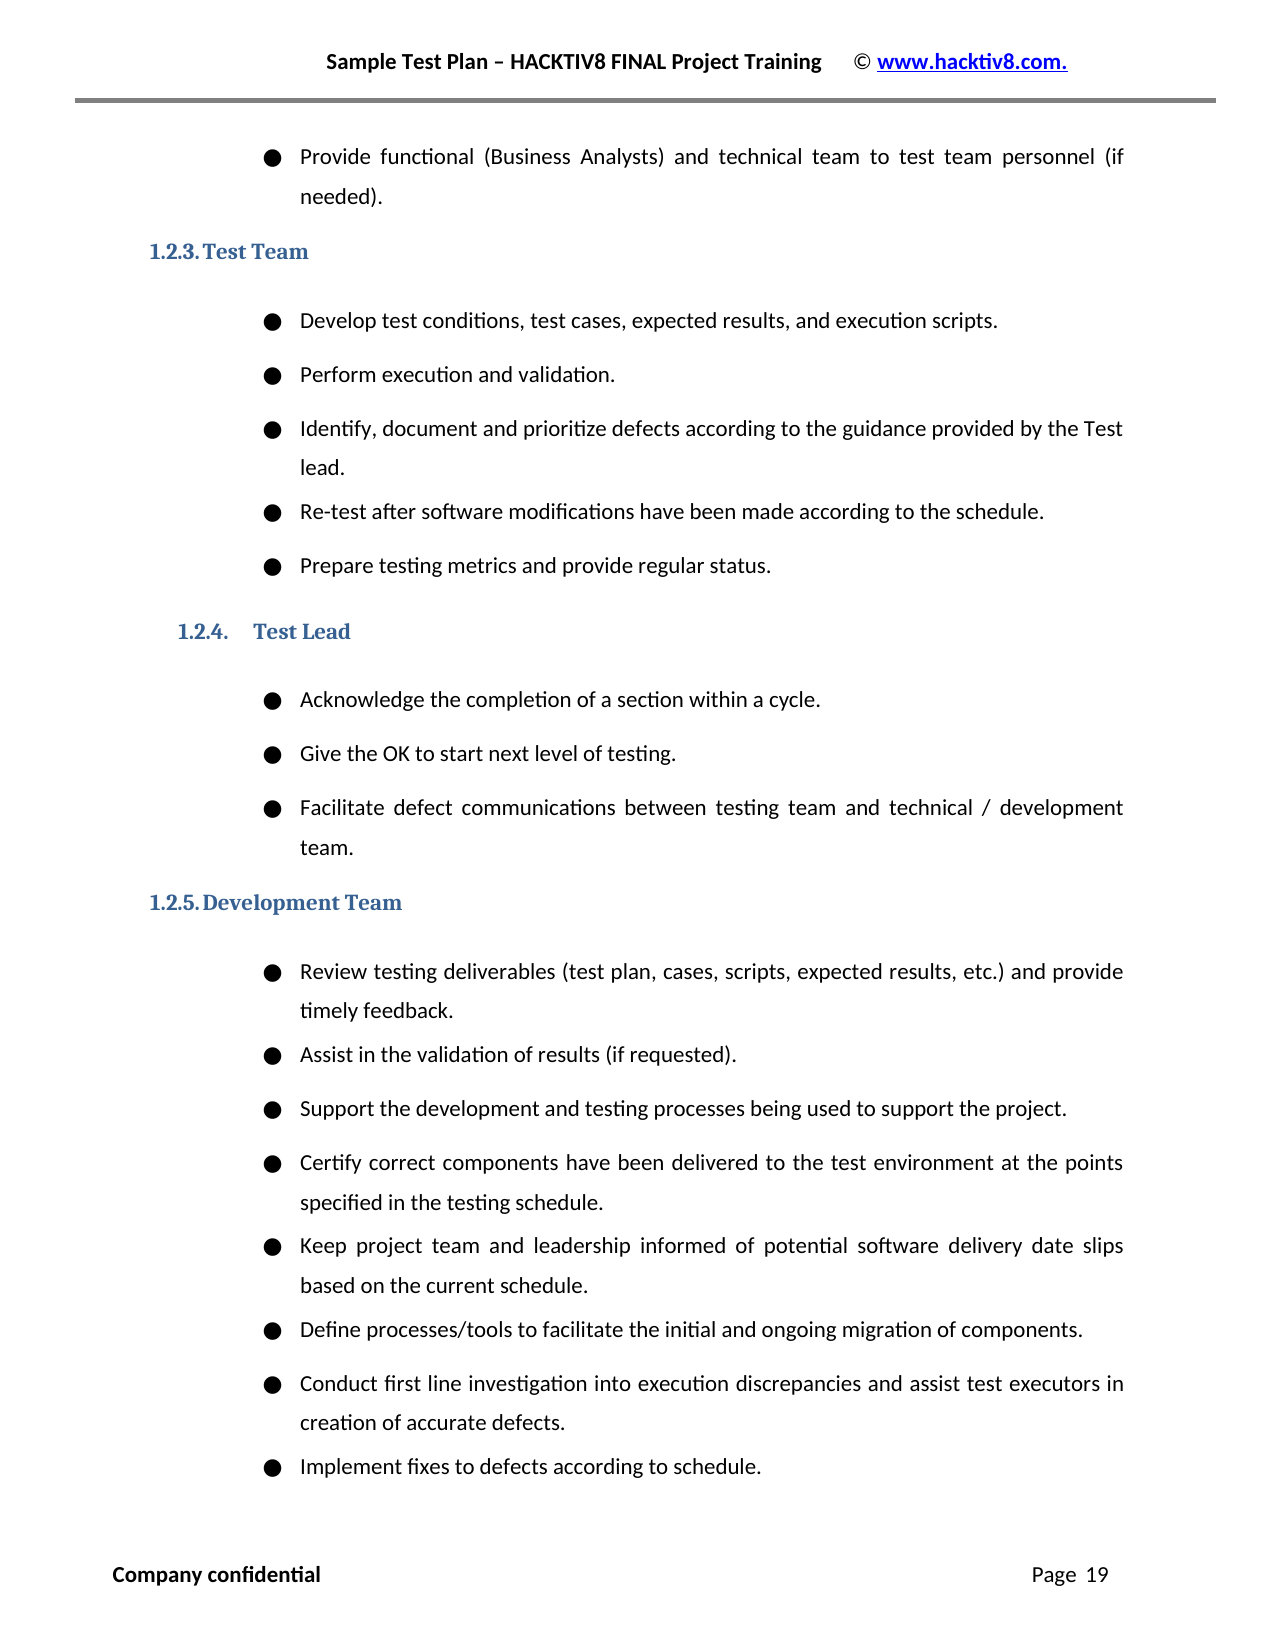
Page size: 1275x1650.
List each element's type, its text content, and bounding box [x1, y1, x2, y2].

list Perform execution and validation. [262, 348, 1125, 395]
subtitle Test Team [150, 239, 1125, 266]
list Implement fixes to defects according to schedule. [262, 1440, 1125, 1487]
list Define processes/tools to facilitate the initial and ongoing migration of components. [262, 1303, 1125, 1350]
list Develop test conditions, test cases, expected results, and execution scripts. [262, 294, 1125, 341]
list Keep project team and leadership informed of potential software delivery date slips based on the current schedule. [262, 1220, 1125, 1299]
list Acknowledge the completion of a section within a cycle. [262, 674, 1125, 721]
list Provide functional (Business Analysts) and technical team to test team personnel (if needed). [262, 131, 1125, 210]
list Prepare testing metrics and provide regular status. [262, 539, 1125, 587]
list Give the OK to start next level of testing. [262, 728, 1125, 775]
list Review testing deliverables (test plan, cases, scripts, expected results, etc.) and provide timely feedback. [262, 945, 1125, 1024]
list Re-test after software modifications have been made according to the schedule. [262, 486, 1125, 533]
list Conduct first line investigation into execution discrepancies and assist test executors in creation of accurate defects. [262, 1357, 1125, 1436]
list Facilitate defect communications between testing team and technical / development team. [262, 782, 1125, 861]
list Assist in the validation of results (if requested). [262, 1028, 1125, 1076]
subtitle Test Lead [178, 618, 1125, 645]
list Identify, document and prioritize defects according to the guidance provided by the Test lead. [262, 402, 1125, 481]
list Certify correct components have been delivered to the test environment at the points specified in the testing schedule. [262, 1136, 1125, 1216]
list Support the development and testing processes being used to support the project. [262, 1082, 1125, 1129]
subtitle Development Team [150, 890, 1125, 916]
